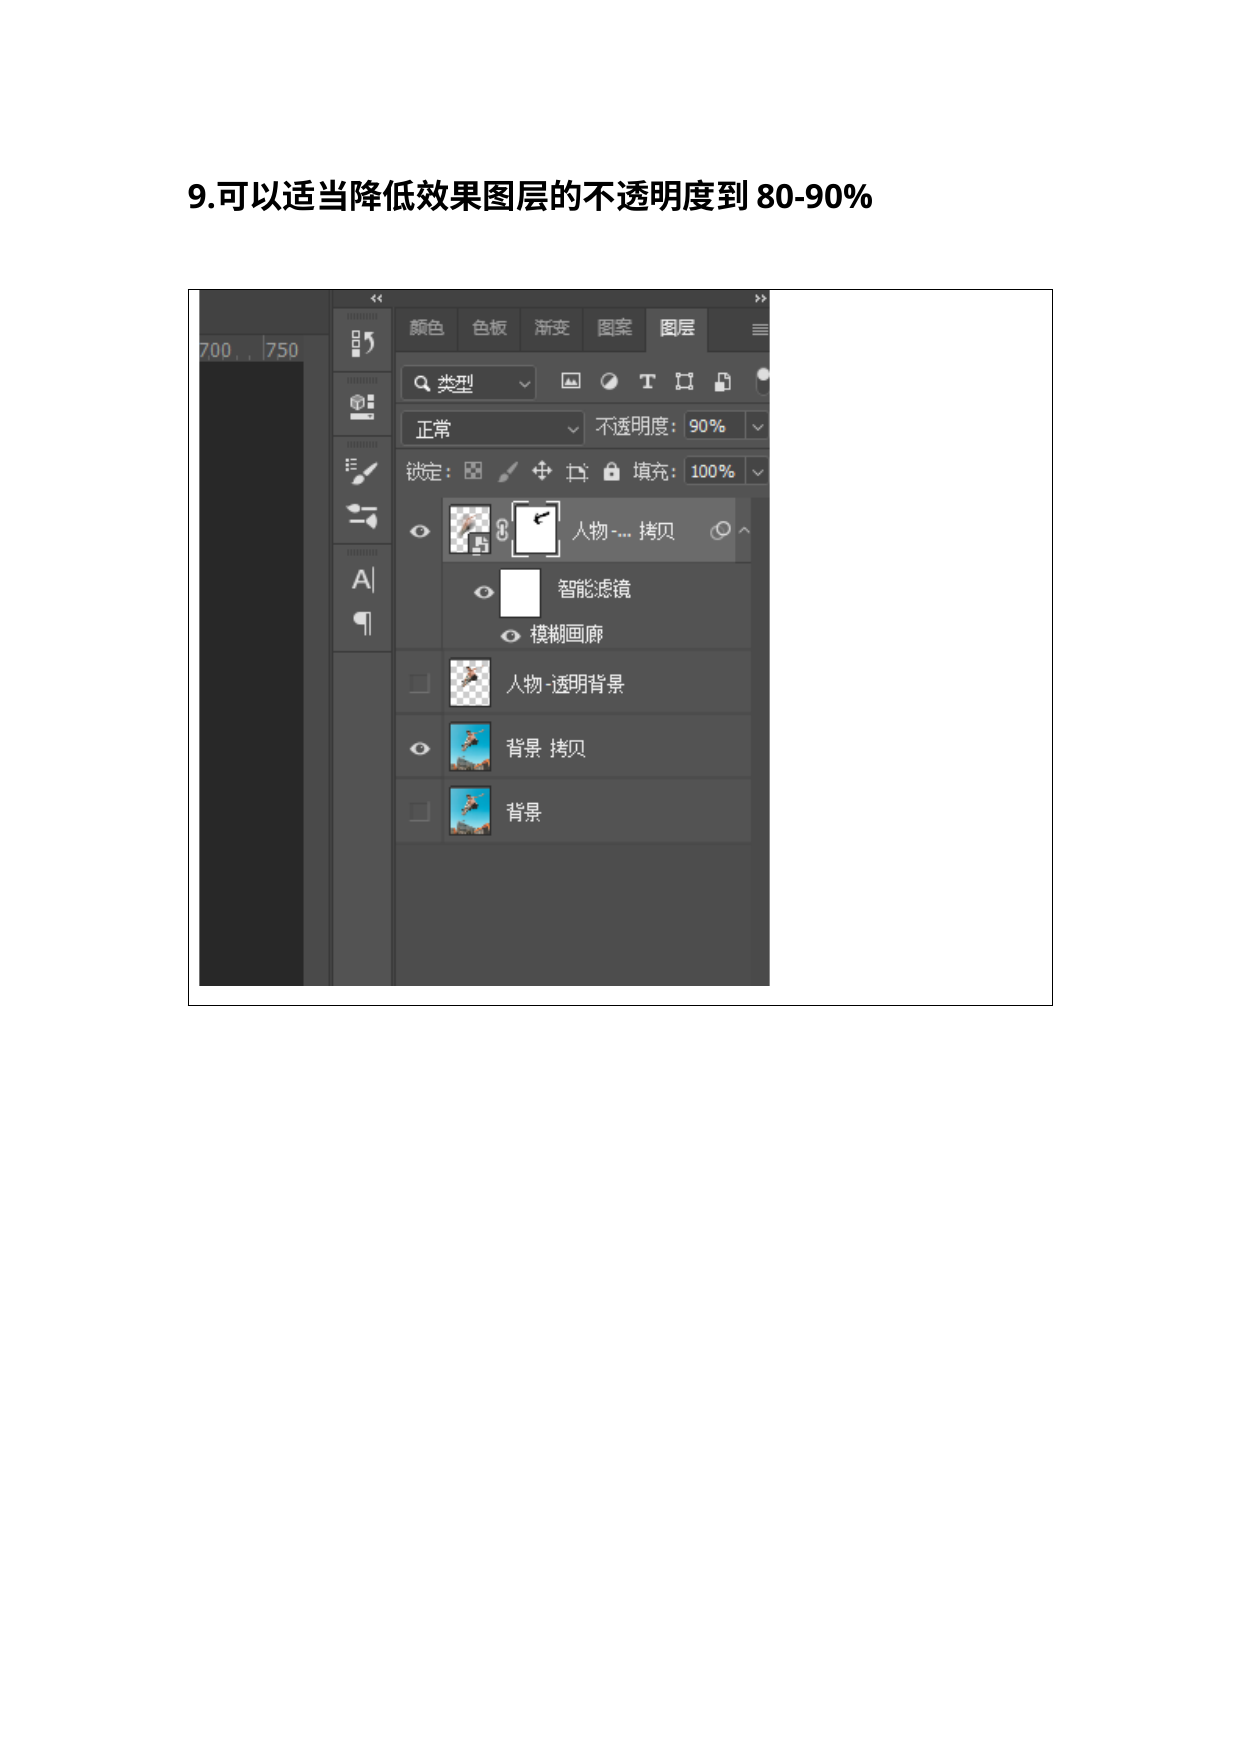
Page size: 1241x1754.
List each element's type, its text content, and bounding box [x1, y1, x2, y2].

table_header [189, 290, 1052, 1005]
subtitle 9.可以适当降低效果图层的不透明度到80-90% [187, 162, 1053, 227]
picture [199, 290, 770, 986]
